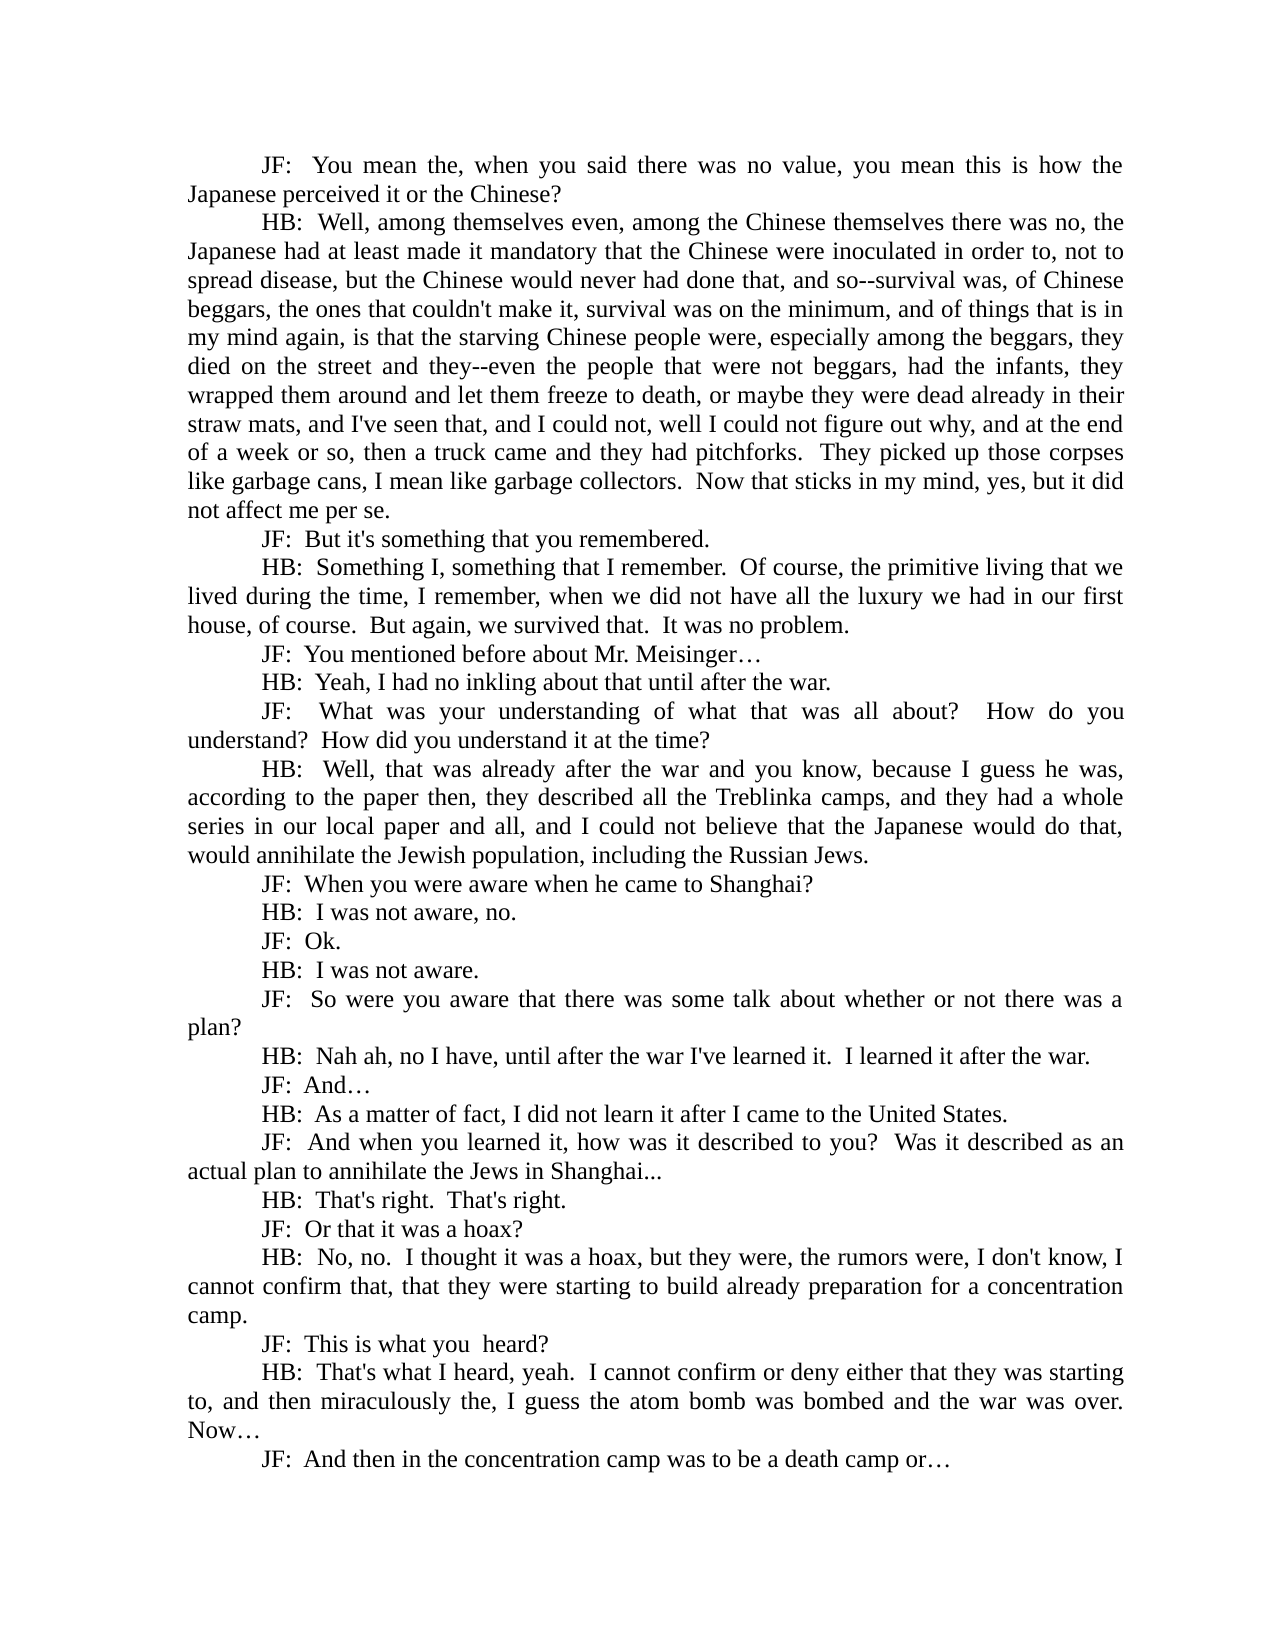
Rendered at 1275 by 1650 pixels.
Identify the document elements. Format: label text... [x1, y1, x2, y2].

text HB: I was not aware. [187, 1300, 1125, 1329]
text JF: And… [187, 1415, 1125, 1444]
text JF: So were you aware that there was some talk about whether or not there was a plan? [187, 1329, 1125, 1386]
text HB: I said that--I started to say what I've learned and what my reaction was living in China, if there was any aftereffects, did it affect me in later years? No, it didn't, but I've learned lessons, many lessons. One lesson I mentioned is that human life was, there was no value in human life, primarily among the Chinese people in those days and… [187, 380, 1125, 495]
text HB: Yeah, I had no inkling about that until after the war. [187, 1012, 1125, 1041]
text JF: Ok. [187, 1271, 1125, 1300]
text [187, 150, 1125, 207]
text JF: But it's something that you remembered. [187, 869, 1125, 897]
text JF: This is Tape three, Side one, of an interview with Mr. Herbert Broh. [187, 351, 1125, 380]
text JF: That stays in your mind… [187, 207, 1125, 236]
text HB: Stays in your, in my mind, the… [tape two, side two ended] [187, 236, 1125, 265]
text HB: Something I, something that I remember. Of course, the primitive living that we lived during the time, I remember, when we did not have all the luxury we had in our first house, of course. But again, we survived that. It was no problem. [187, 897, 1125, 984]
text JF: You mean the, when you said there was no value, you mean this is how the Japanese perceived it or the Chinese? [187, 495, 1125, 552]
text JF: When you were aware when he came to Shanghai? [187, 1214, 1125, 1242]
text JF: What was your understanding of what that was all about? How do you understand? How did you understand it at the time? [187, 1041, 1125, 1099]
text HB: I was not aware, no. [187, 1242, 1125, 1271]
text HB: Well, that was already after the war and you know, because I guess he was, according to the paper then, they described all the Treblinka camps, and they had a whole series in our local paper and all, and I could not believe that the Japanese would do that, would annihilate the Jewish population, including the Russian Jews. [187, 1099, 1125, 1214]
text JF: You mentioned before about Mr. Meisinger… [187, 984, 1125, 1012]
text HB: Nah ah, no I have, until after the war I've learned it. I learned it after the war. [187, 1386, 1125, 1415]
text Tape three, side one: [187, 294, 1125, 322]
text HB: Well, among themselves even, among the Chinese themselves there was no, the Japanese had at least made it mandatory that the Chinese were inoculated in order to, not to spread disease, but the Chinese would never had done that, and so--survival was, of Chinese beggars, the ones that couldn't make it, survival was on the minimum, and of things that is in my mind again, is that the starving Chinese people were, especially among the beggars, they died on the street and they--even the people that were not beggars, had the infants, they wrapped them around and let them freeze to death, or maybe they were dead already in their straw mats, and I've seen that, and I could not, well I could not figure out why, and at the end of a week or so, then a truck came and they had pitchforks. They picked up those corpses like garbage cans, I mean like garbage collectors. Now that sticks in my mind, yes, but it did not affect me per se. [187, 552, 1125, 869]
text HB: As a matter of fact, I did not learn it after I came to the United States. [187, 1444, 1125, 1472]
